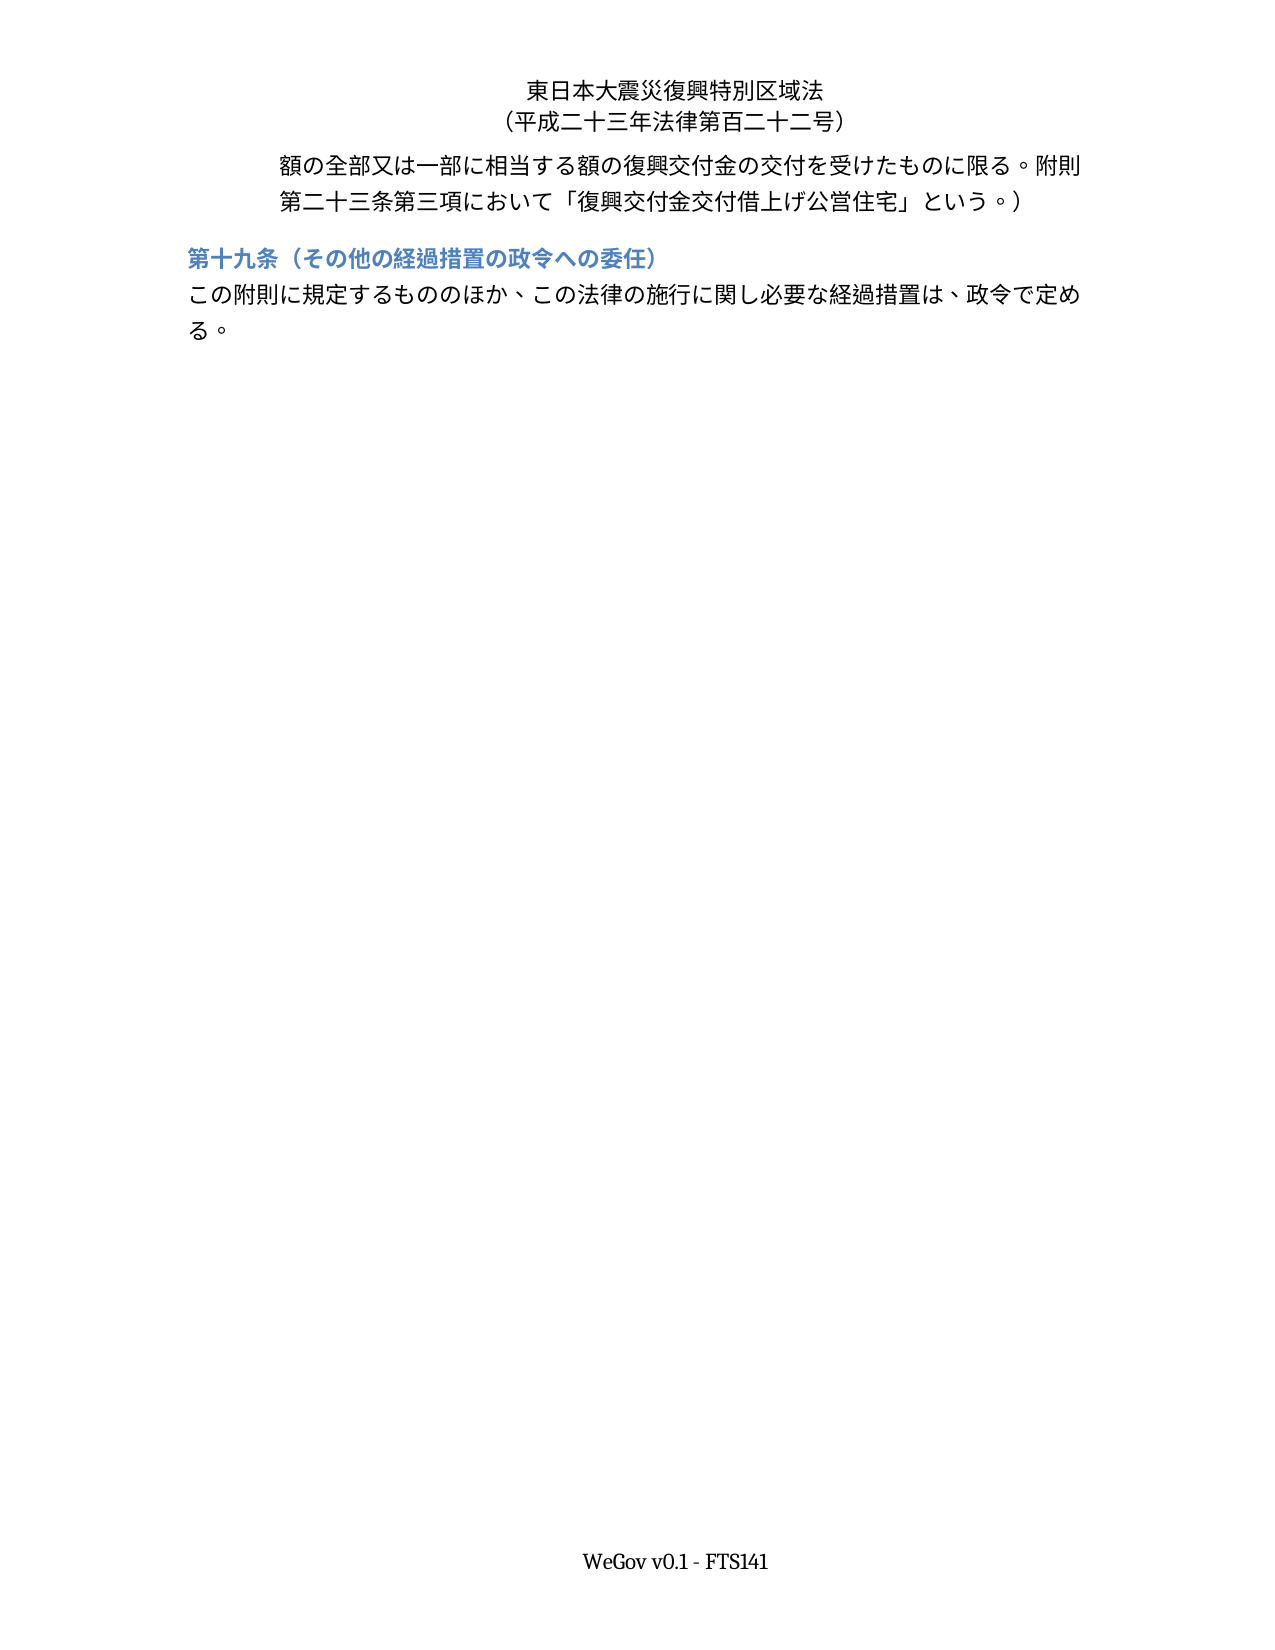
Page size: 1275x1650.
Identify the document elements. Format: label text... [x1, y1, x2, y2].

subtitle 第十九条（その他の経過措置の政令への委任） [187, 243, 1087, 274]
text 住宅滅失者である低額所得者に転貸するため借上げをした公営住宅（施行日前に当該公営住宅の近傍同種の住宅の家賃の額から入居者負担基準額を控除した額の全部又は一部に相当する額の復興交付金の交付を受けたものに限る。附則第二十三条第三項において「復興交付金交付借上げ公営住宅」という。） [279, 150, 1087, 217]
text この附則に規定するもののほか、この法律の施行に関し必要な経過措置は、政令で定める。 [187, 279, 1087, 346]
